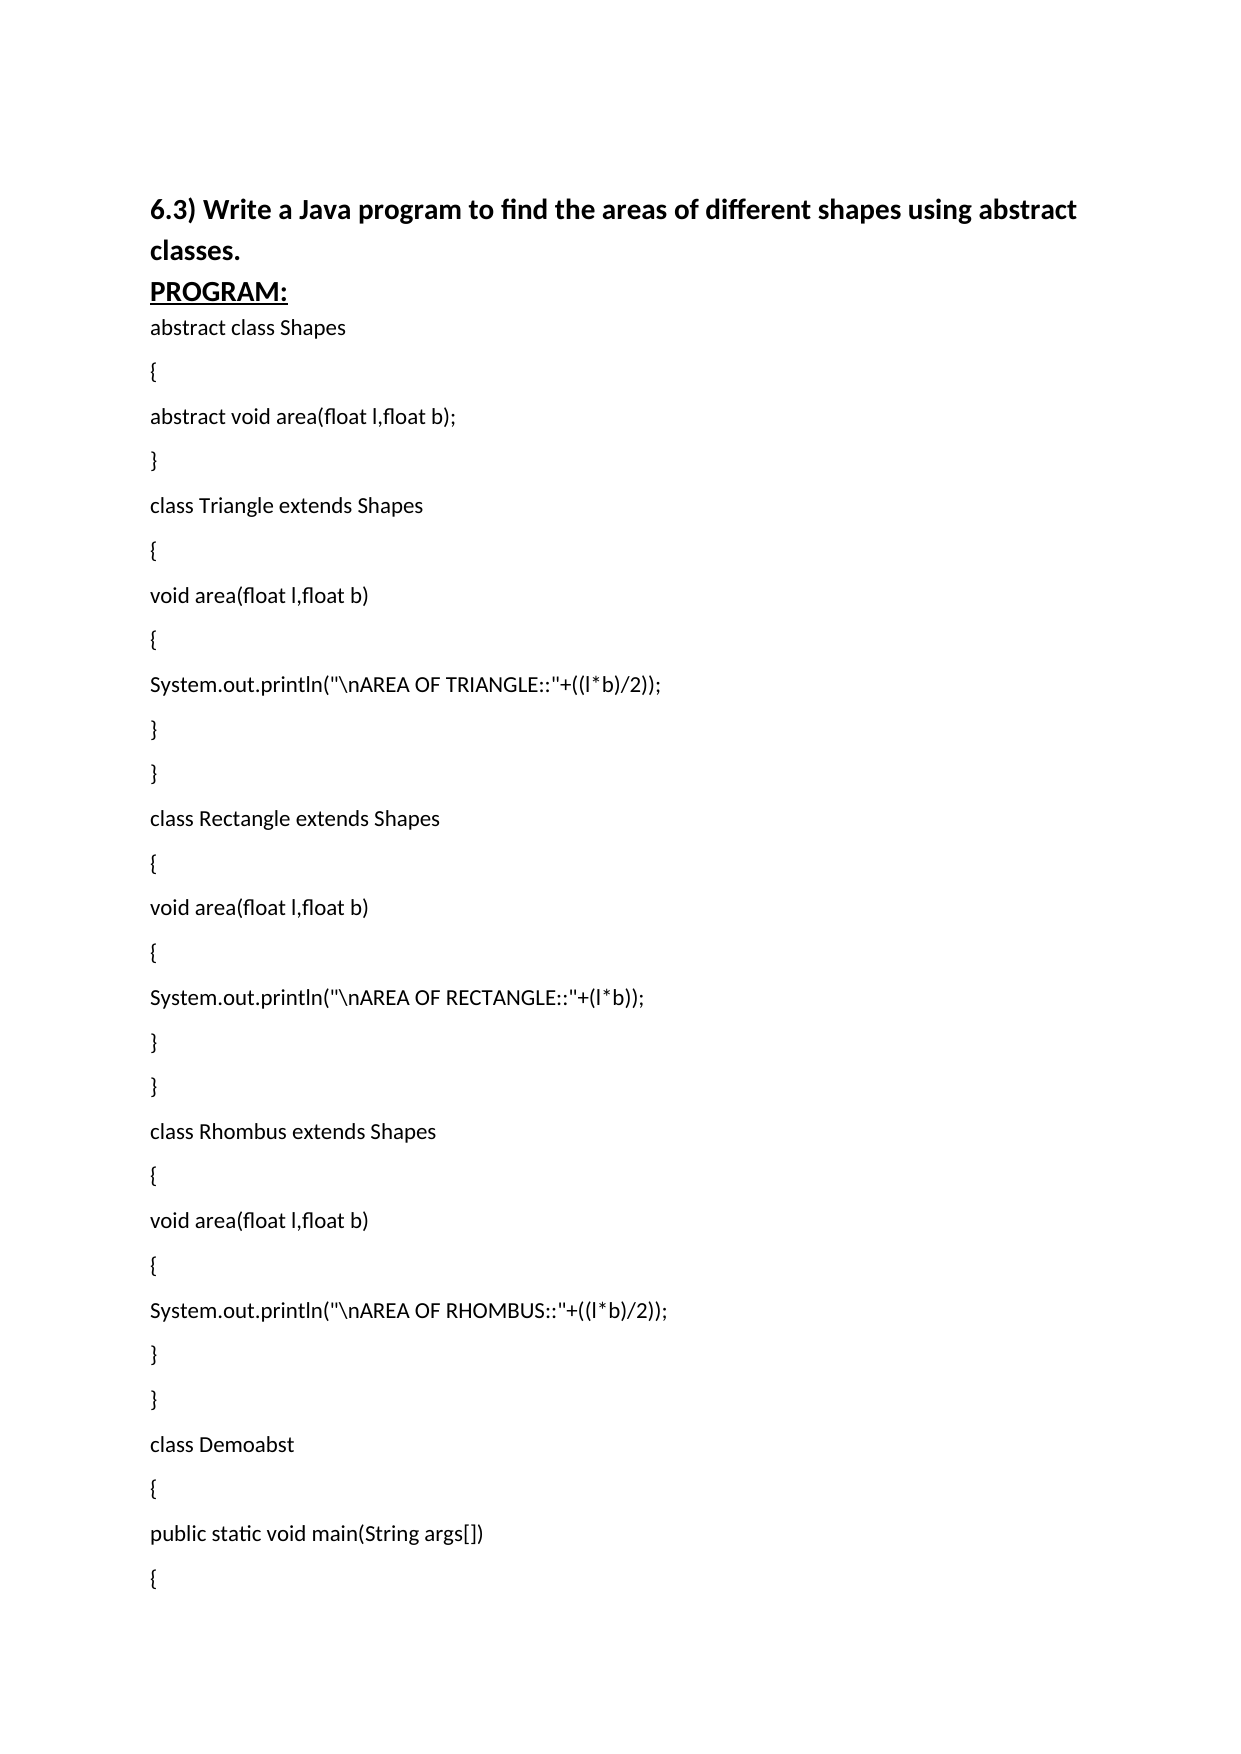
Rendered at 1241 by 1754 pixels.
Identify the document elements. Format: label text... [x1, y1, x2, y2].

text 6.3) Write a Java program to find the areas of different shapes using abstract classes. [150, 191, 1090, 267]
text abstract void area(float l,float b); [150, 402, 1090, 430]
text System.out.println("\nAREA OF TRIANGLE::"+((l*b)/2)); [150, 670, 1090, 698]
text { [150, 1162, 1090, 1190]
text System.out.println("\nAREA OF RECTANGLE::"+(l*b)); [150, 983, 1090, 1011]
text } [150, 1340, 1090, 1368]
text { [150, 849, 1090, 877]
text void area(float l,float b) [150, 1206, 1090, 1234]
text } [150, 447, 1090, 475]
text { [150, 357, 1090, 385]
text } [150, 1072, 1090, 1100]
text } [150, 1385, 1090, 1413]
text } [150, 759, 1090, 787]
text System.out.println("\nAREA OF RHOMBUS::"+((l*b)/2)); [150, 1296, 1090, 1324]
text { [150, 938, 1090, 966]
text class Demoabst [150, 1430, 1090, 1458]
text public static void main(String args[]) [150, 1519, 1090, 1547]
text class Rhombus extends Shapes [150, 1117, 1090, 1145]
text void area(float l,float b) [150, 581, 1090, 609]
text } [150, 715, 1090, 743]
text { [150, 536, 1090, 564]
text { [150, 1251, 1090, 1279]
text PROGRAM: abstract class Shapes [150, 273, 1090, 341]
text class Triangle extends Shapes [150, 491, 1090, 519]
text } [150, 1028, 1090, 1056]
text { [150, 1564, 1090, 1592]
text { [150, 625, 1090, 653]
text class Rectangle extends Shapes [150, 804, 1090, 832]
text void area(float l,float b) [150, 893, 1090, 922]
text { [150, 1474, 1090, 1502]
